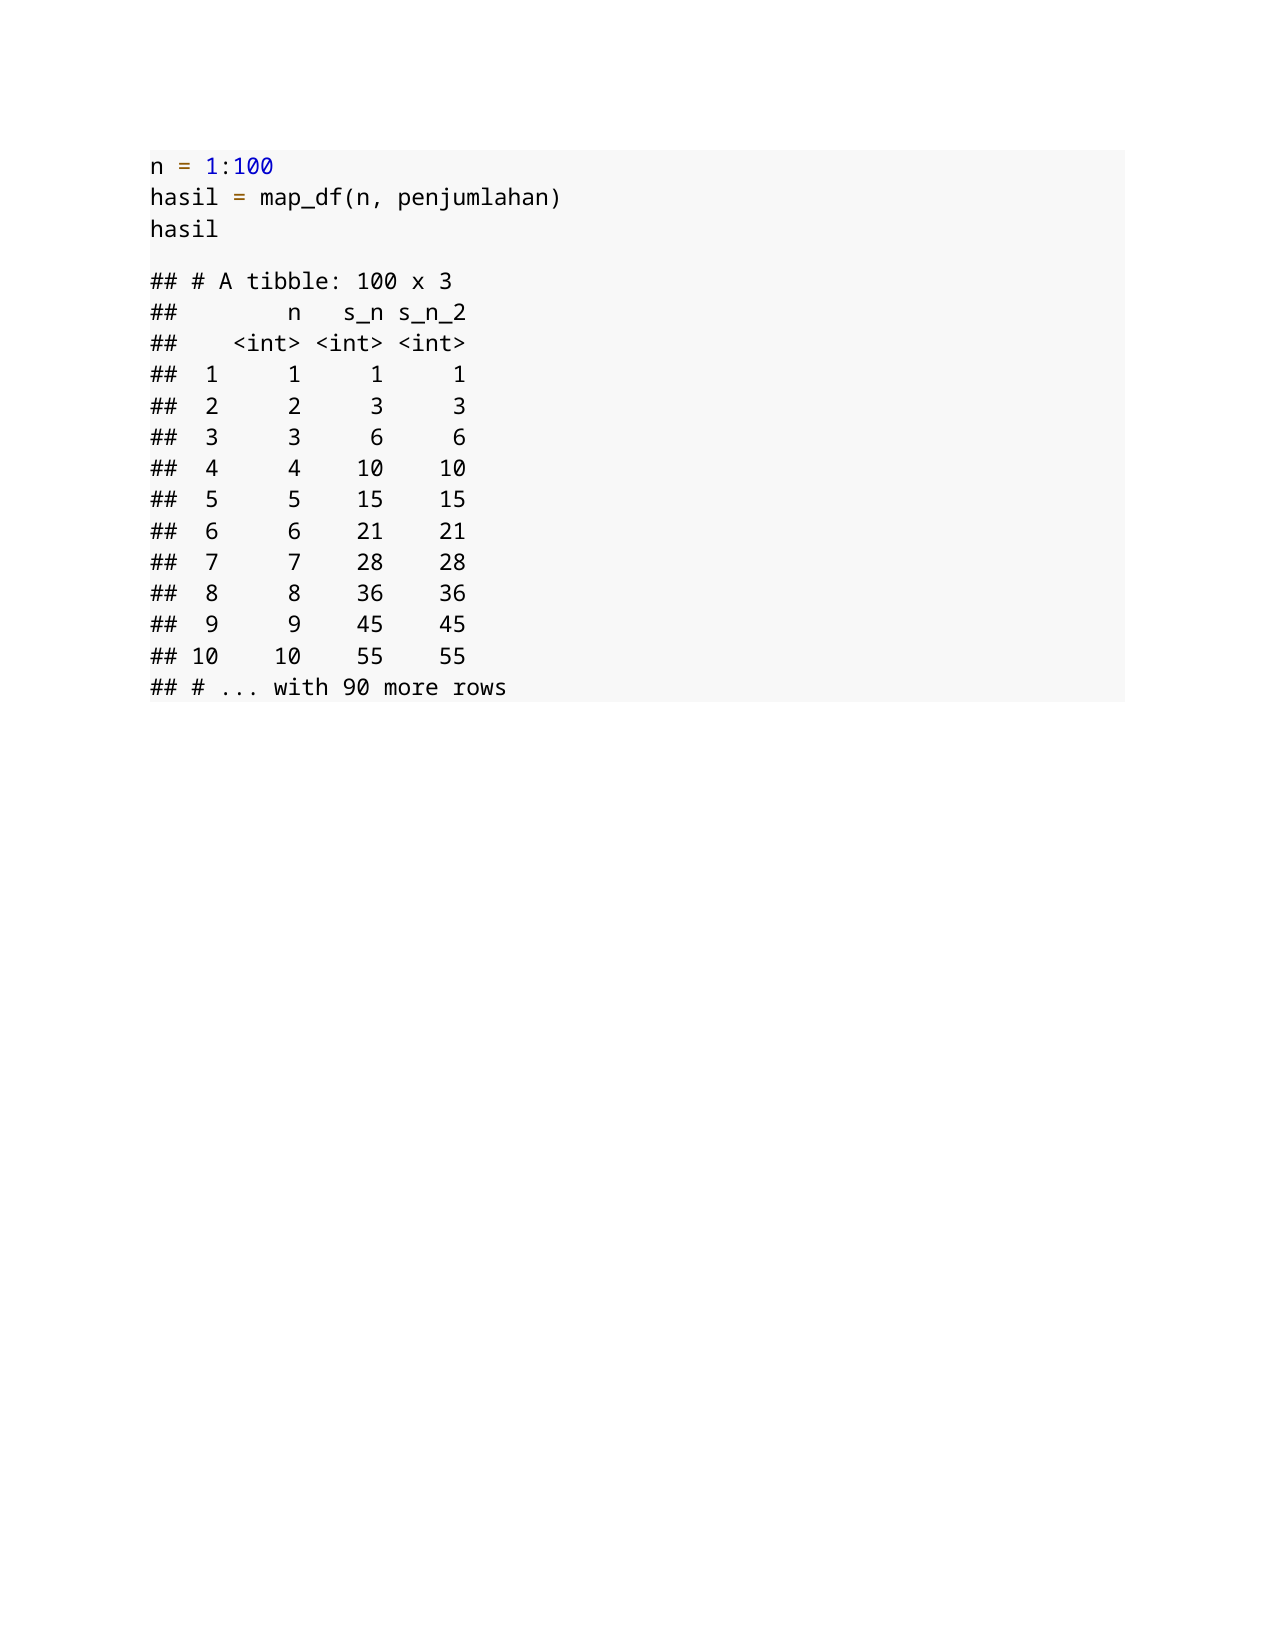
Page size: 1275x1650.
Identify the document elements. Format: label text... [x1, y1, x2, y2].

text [150, 150, 1125, 244]
text ## # A tibble: 100 x 3 ## n s_n s_n_2 ## <int> <int> <int> ## 1 1 1 1 ## 2 2 3 3 ## 3 3 6 6 ## 4 4 10 10 ## 5 5 15 15 ## 6 6 21 21 ## 7 7 28 28 ## 8 8 36 36 ## 9 9 45 45 ## 10 10 55 55 ## # ... with 90 more rows [150, 264, 1125, 702]
